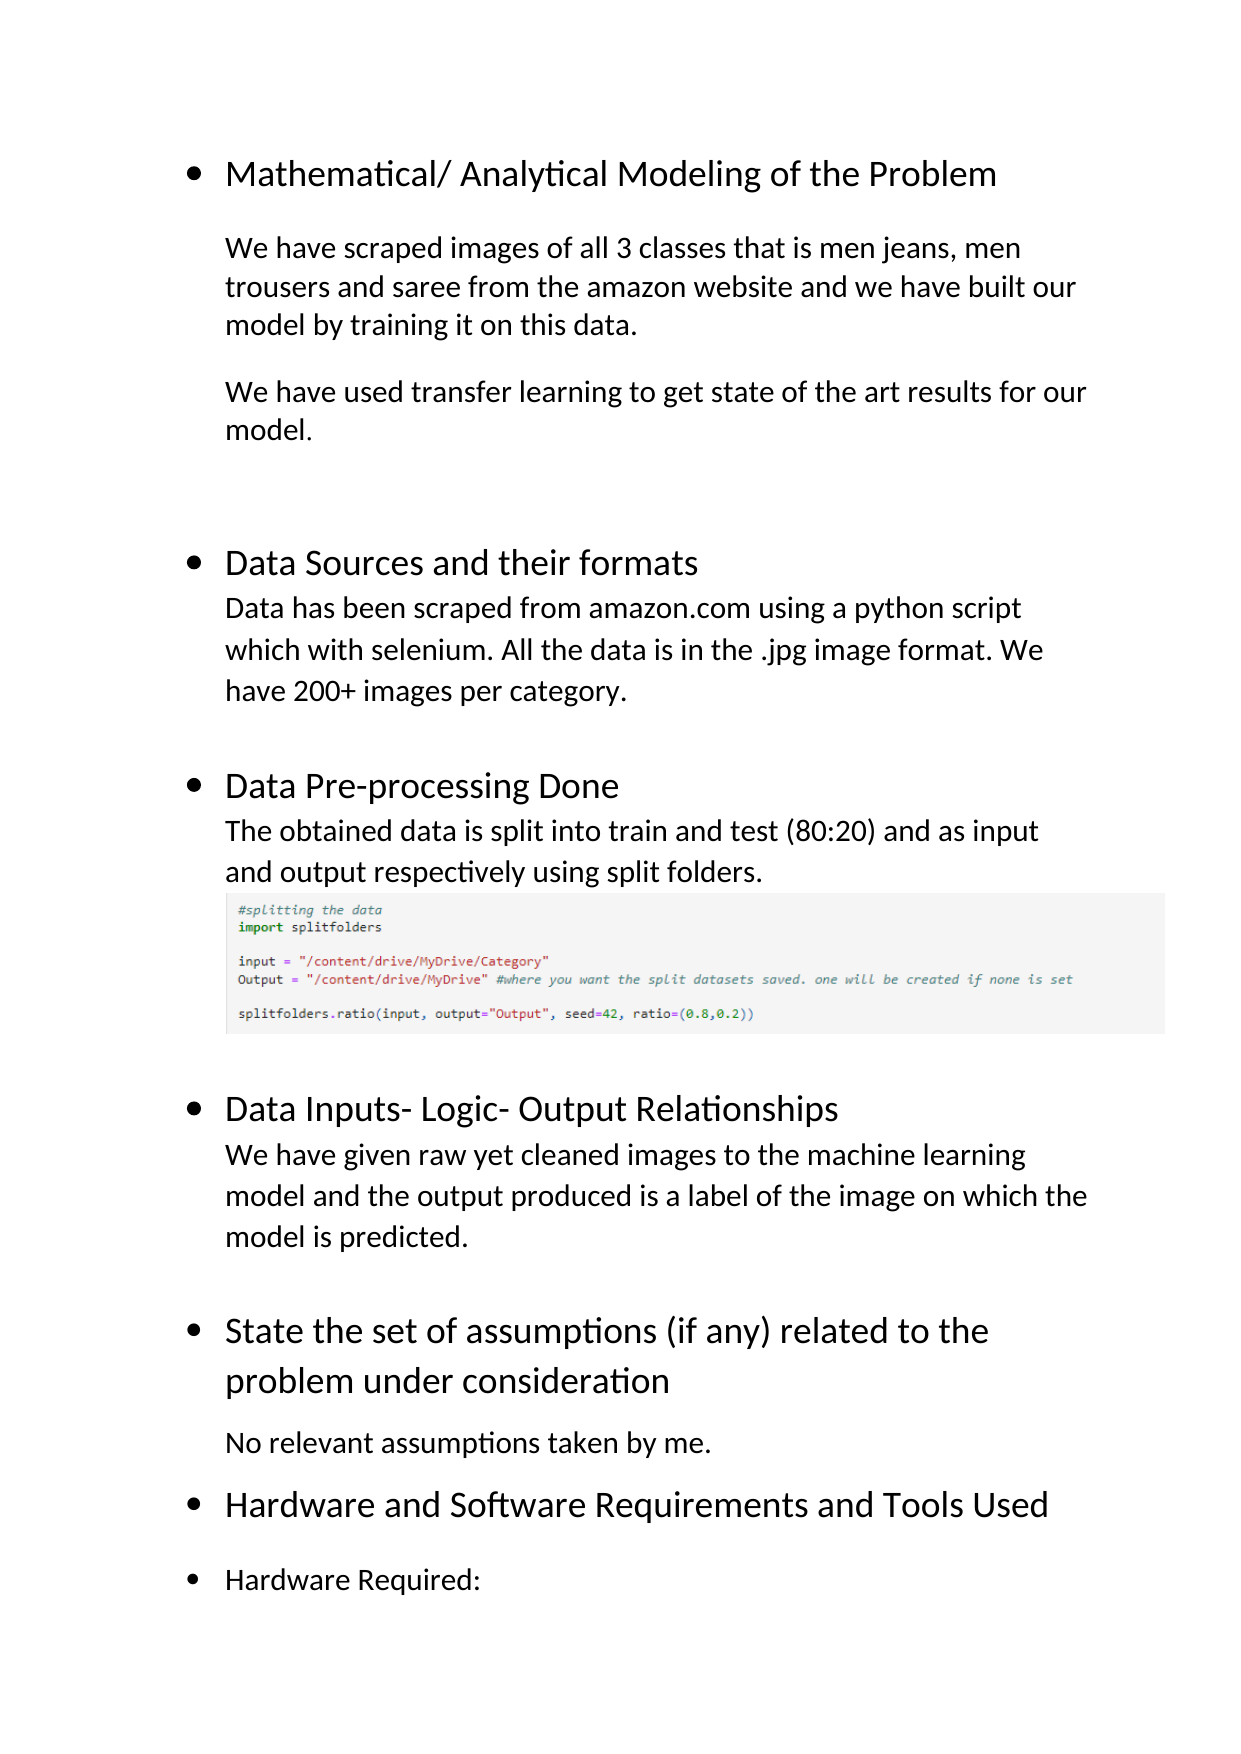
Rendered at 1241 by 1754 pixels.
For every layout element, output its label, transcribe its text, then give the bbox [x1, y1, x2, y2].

text We have scraped images of all 3 classes that is men jeans, men trousers and saree from the amazon website and we have built our model by training it on this data. [225, 229, 1090, 343]
list We have given raw yet cleaned images to the machine learning model and the output produced is a label of the image on which the model is predicted. [225, 1134, 1090, 1255]
list Hardware and Software Requirements and Tools Used [187, 1481, 1090, 1527]
text We have used transfer learning to get state of the art results for our model. [225, 372, 1090, 448]
list Data Sources and their formats [187, 539, 1090, 585]
list Data Pre-processing Done [187, 762, 1090, 807]
list State the set of assumptions (if any) related to the problem under consideration [187, 1307, 1090, 1403]
text No relevant assumptions taken by me. [150, 1423, 1090, 1461]
picture [225, 893, 1166, 1034]
list Mathematical/ Analytical Modeling of the Problem [187, 150, 1090, 196]
list Data Inputs- Logic- Output Relationships [187, 1085, 1090, 1131]
list The obtained data is split into train and test (80:20) and as input and output respectively using split folders. [225, 811, 1090, 890]
list Hardware Required: [187, 1559, 1090, 1598]
list Data has been scraped from amazon.com using a python script which with selenium. All the data is in the .jpg image format. We have 200+ images per category. [225, 589, 1090, 709]
